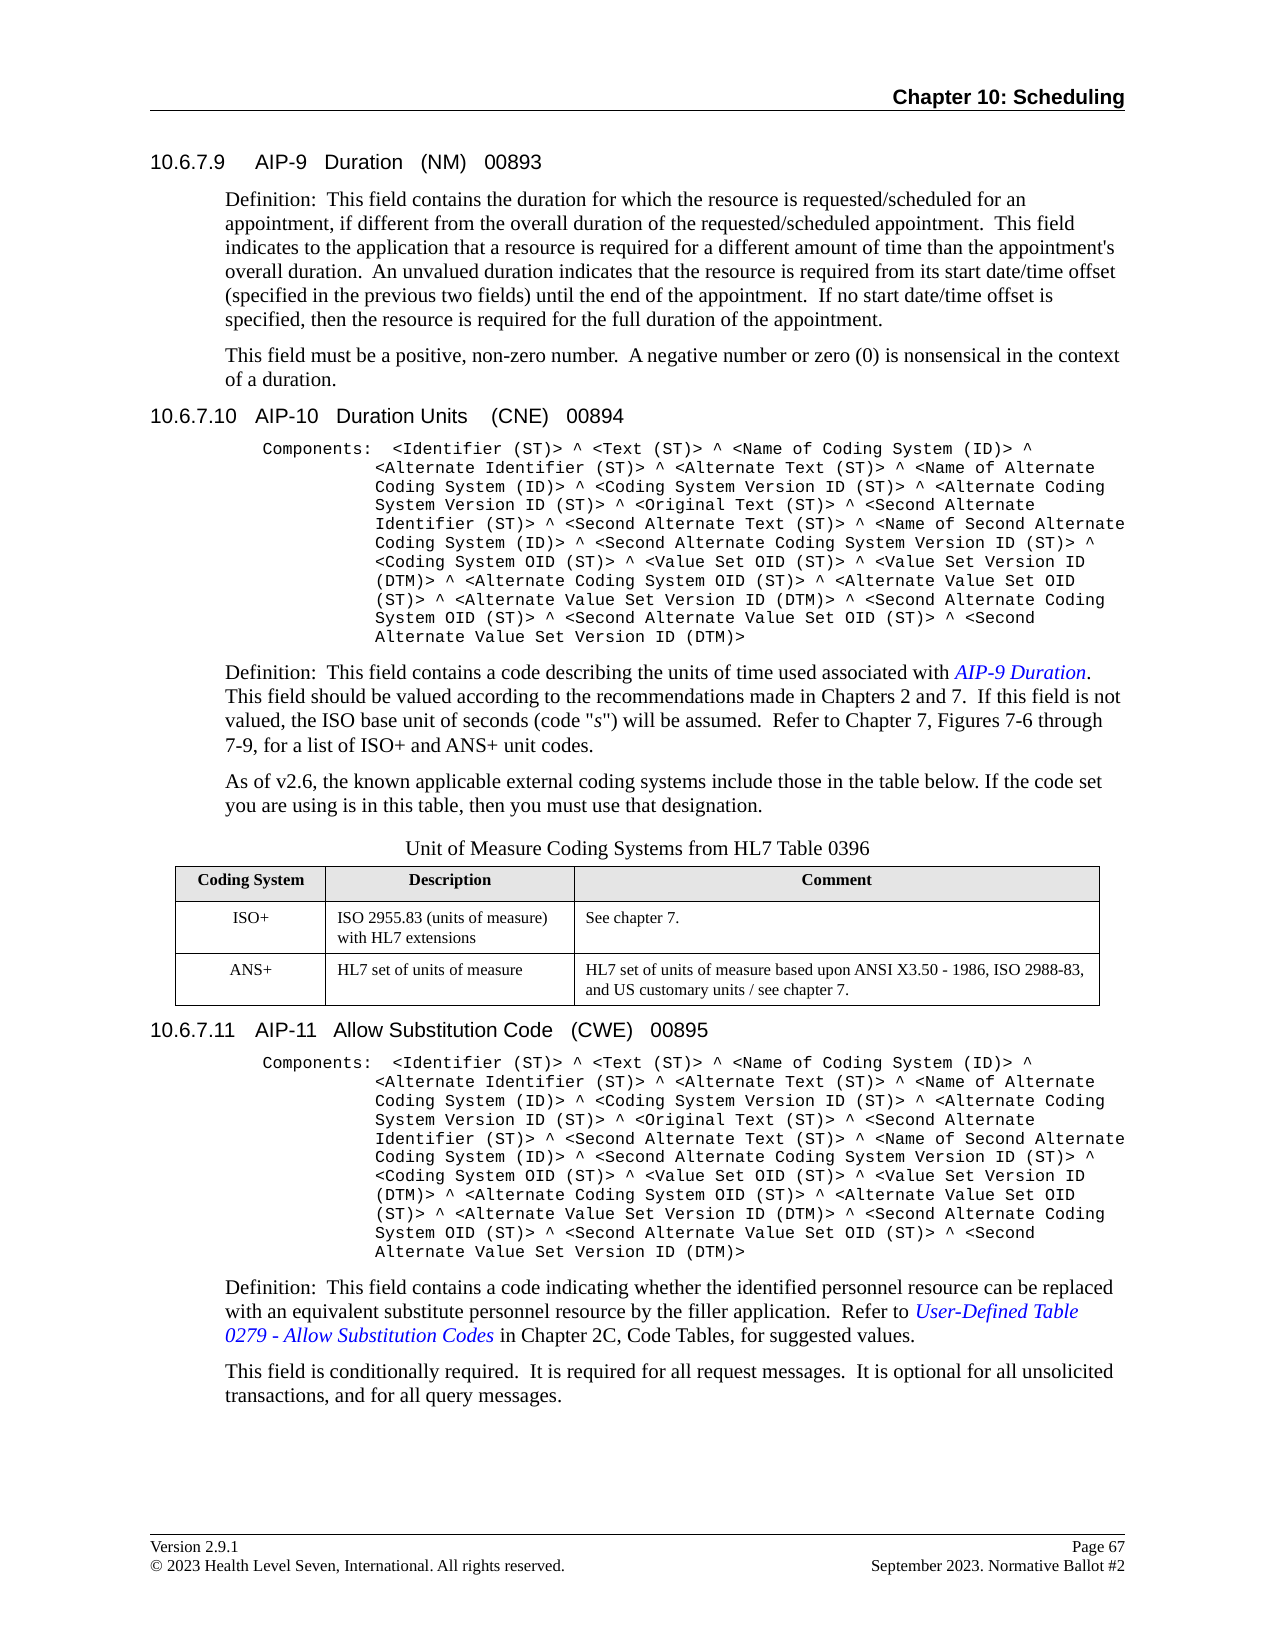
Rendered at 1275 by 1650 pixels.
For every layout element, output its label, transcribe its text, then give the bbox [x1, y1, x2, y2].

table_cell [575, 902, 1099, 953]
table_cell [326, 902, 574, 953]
subtitle 10.6.7.11 AIP-11 Allow Substitution Code (CWE) 00895 [150, 1018, 1125, 1042]
text Definition: This field contains the duration for which the resource is requested/scheduled for an appointment, if different from the overall duration of the requested/scheduled appointment. This field indicates to the application that a resource is required for a different amount of time than the appointment's overall duration. An unvalued duration indicates that the resource is required from its start date/time offset (specified in the previous two fields) until the end of the appointment. If no start date/time offset is specified, then the resource is required for the full duration of the appointment. [225, 186, 1125, 331]
subtitle 10.6.7.10 AIP-10 Duration Units (CNE) 00894 [150, 404, 1125, 428]
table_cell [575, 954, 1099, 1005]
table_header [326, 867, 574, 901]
subtitle 10.6.7.9 AIP-9 Duration (NM) 00893 [150, 150, 1125, 174]
text Definition: This field contains a code describing the units of time used associated with AIP-9 Duration. This field should be valued according to the recommendations made in Chapters 2 and 7. If this field is not valued, the ISO base unit of seconds (code "s") will be assumed. Refer to Chapter 7, Figures 7-6 through 7-9, for a list of ISO+ and ANS+ unit codes. [225, 660, 1125, 757]
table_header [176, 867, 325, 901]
text This field must be a positive, non-zero number. A negative number or zero (0) is nonsensical in the context of a duration. [225, 343, 1125, 391]
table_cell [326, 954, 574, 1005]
text Unit of Measure Coding Systems from HL7 Table 0396 [150, 836, 1125, 860]
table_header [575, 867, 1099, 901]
text As of v2.6, the known applicable external coding systems include those in the table below. If the code set you are using is in this table, then you must use that designation. [225, 769, 1125, 817]
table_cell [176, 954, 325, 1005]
text This field is conditionally required. It is required for all request messages. It is optional for all unsolicited transactions, and for all query messages. [225, 1359, 1125, 1407]
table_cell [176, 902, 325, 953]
text Definition: This field contains a code indicating whether the identified personnel resource can be replaced with an equivalent substitute personnel resource by the filler application. Refer to User-Defined Table 0279 - Allow Substitution Codes in Chapter 2C, Code Tables, for suggested values. [225, 1275, 1125, 1347]
